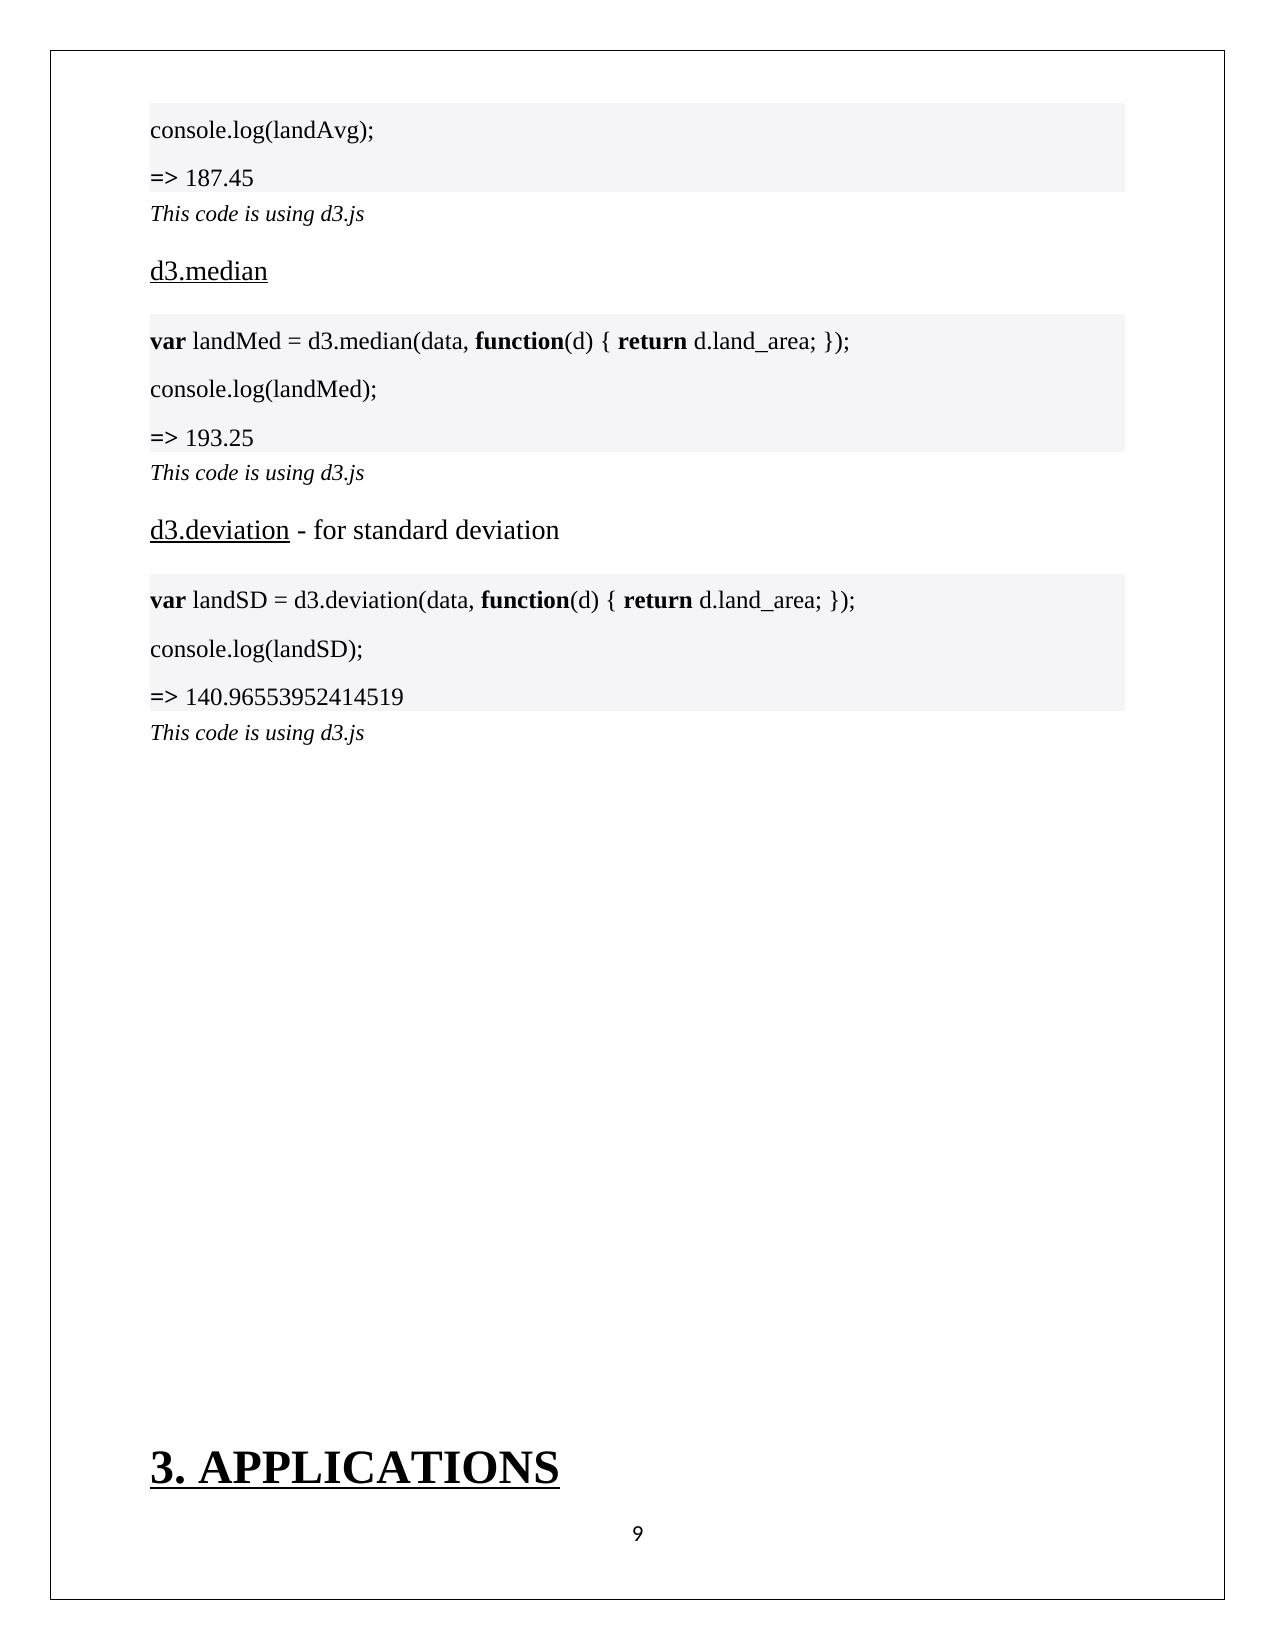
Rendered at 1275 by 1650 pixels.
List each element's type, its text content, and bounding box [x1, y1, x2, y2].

text console.log(landMed); [150, 363, 1125, 403]
text This code is using d3.js [150, 200, 1125, 226]
text console.log(landSD); [150, 622, 1125, 663]
text => 140.96553952414519 [150, 671, 1125, 711]
text console.log(landAvg); [150, 103, 1125, 144]
text This code is using d3.js [150, 459, 1125, 486]
text 3. APPLICATIONS [150, 1439, 1125, 1494]
text var landSD = d3.deviation(data, function(d) { return d.land_area; }); [150, 574, 1125, 614]
text d3.deviation - for standard deviation [150, 513, 1125, 546]
text => 187.45 [150, 151, 1125, 192]
text This code is using d3.js [150, 719, 1125, 745]
text => 193.25 [150, 411, 1125, 452]
text var landMed = d3.median(data, function(d) { return d.land_area; }); [150, 314, 1125, 355]
text d3.median [150, 253, 1125, 286]
